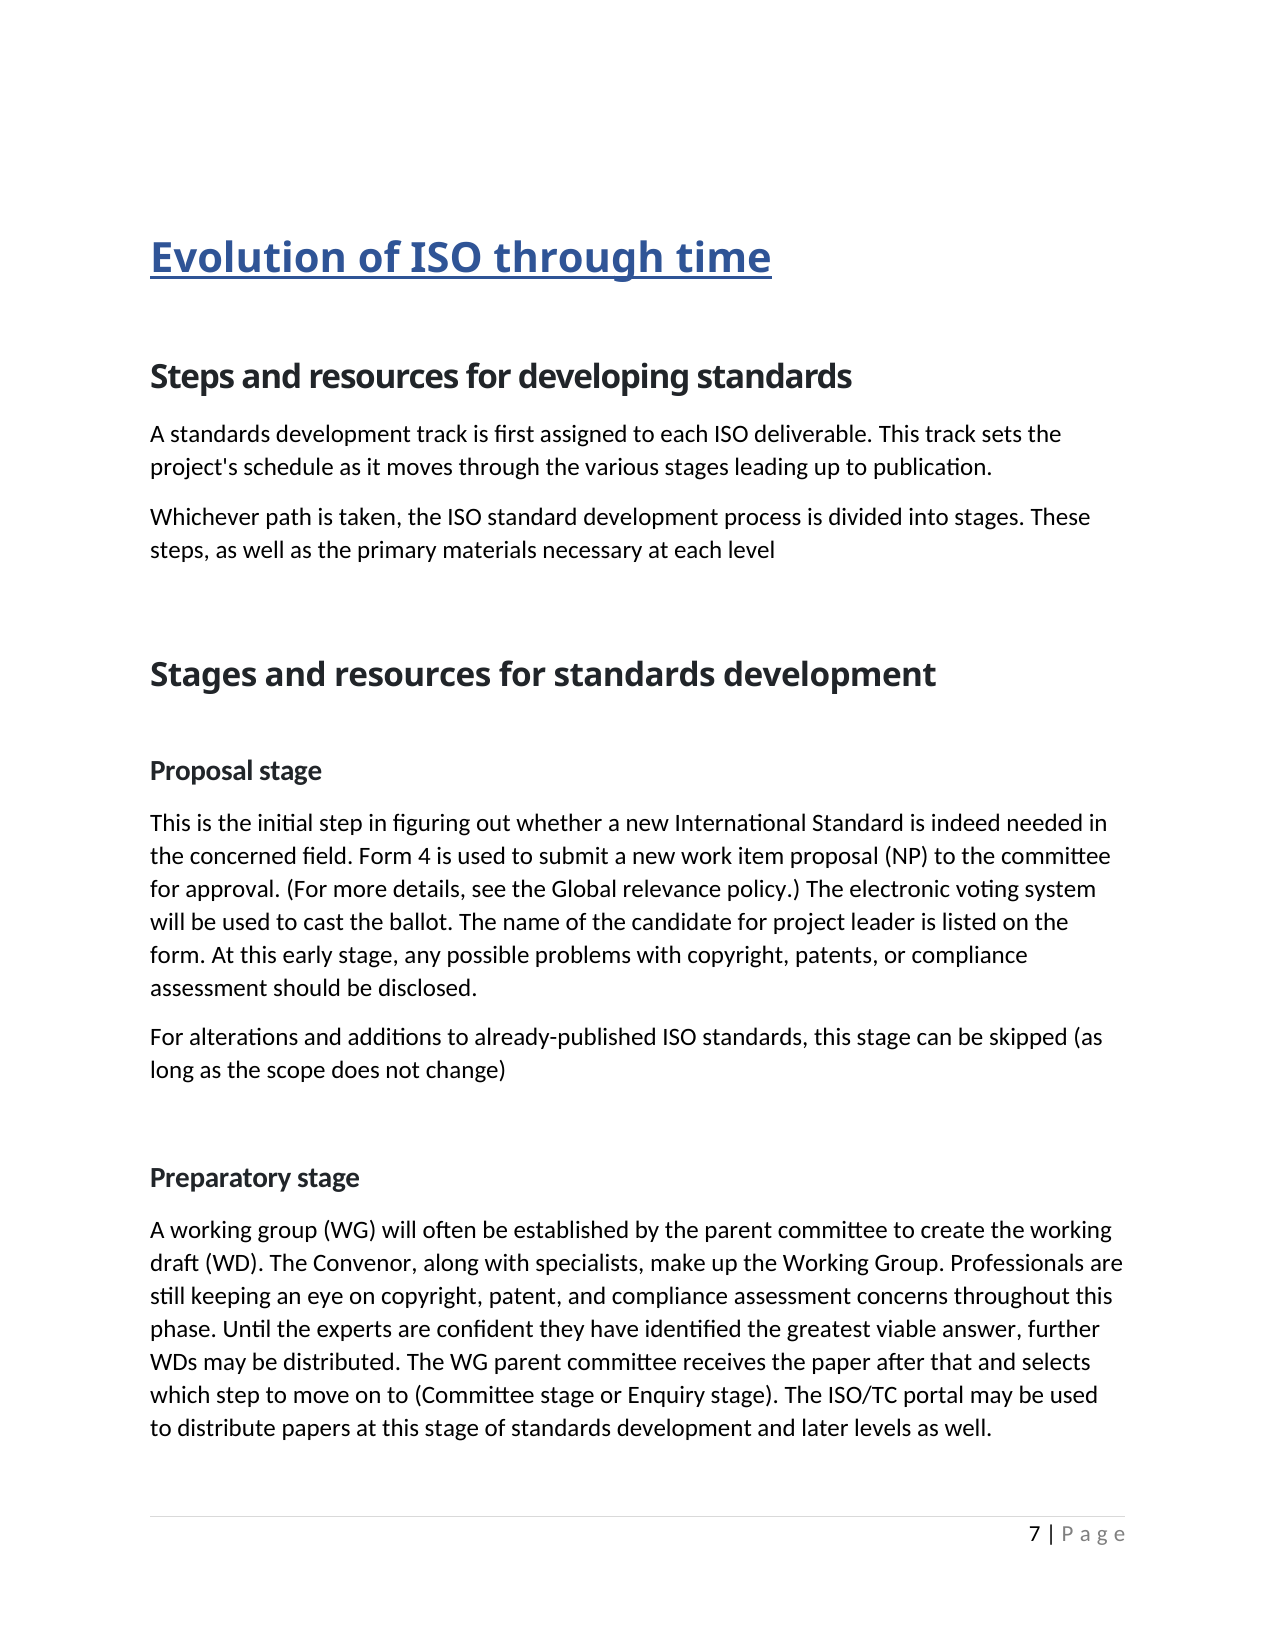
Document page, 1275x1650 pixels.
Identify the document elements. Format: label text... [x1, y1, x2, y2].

subtitle Stages and resources for standards development [150, 651, 1125, 696]
text Proposal stage [150, 752, 1125, 788]
text Whichever path is taken, the ISO standard development process is divided into stages. These steps, as well as the primary materials necessary at each level [150, 501, 1125, 564]
text A standards development track is first assigned to each ISO deliverable. This track sets the project's schedule as it moves through the various stages leading up to publication. [150, 418, 1125, 482]
text A working group (WG) will often be established by the parent committee to create the working draft (WD). The Convenor, along with specialists, make up the Working Group. Professionals are still keeping an eye on copyright, patent, and compliance assessment concerns throughout this phase. Until the experts are confident they have identified the greatest viable answer, further WDs may be distributed. The WG parent committee receives the paper after that and selects which step to move on to (Committee stage or Enquiry stage). The ISO/TC portal may be used to distribute papers at this stage of standards development and later levels as well. [150, 1214, 1125, 1442]
text Evolution of ISO through time [150, 228, 1125, 285]
text For alterations and additions to already-published ISO standards, this stage can be skipped (as long as the scope does not change) [150, 1022, 1125, 1085]
text Steps and resources for developing standards [150, 353, 1125, 398]
text This is the initial step in figuring out whether a new International Standard is indeed needed in the concerned field. Form 4 is used to submit a new work item proposal (NP) to the committee for approval. (For more details, see the Global relevance policy.) The electronic voting system will be used to cast the ballot. The name of the candidate for project leader is listed on the form. At this early stage, any possible problems with copyright, patents, or compliance assessment should be disclosed. [150, 807, 1125, 1002]
text Preparatory stage [150, 1159, 1125, 1195]
